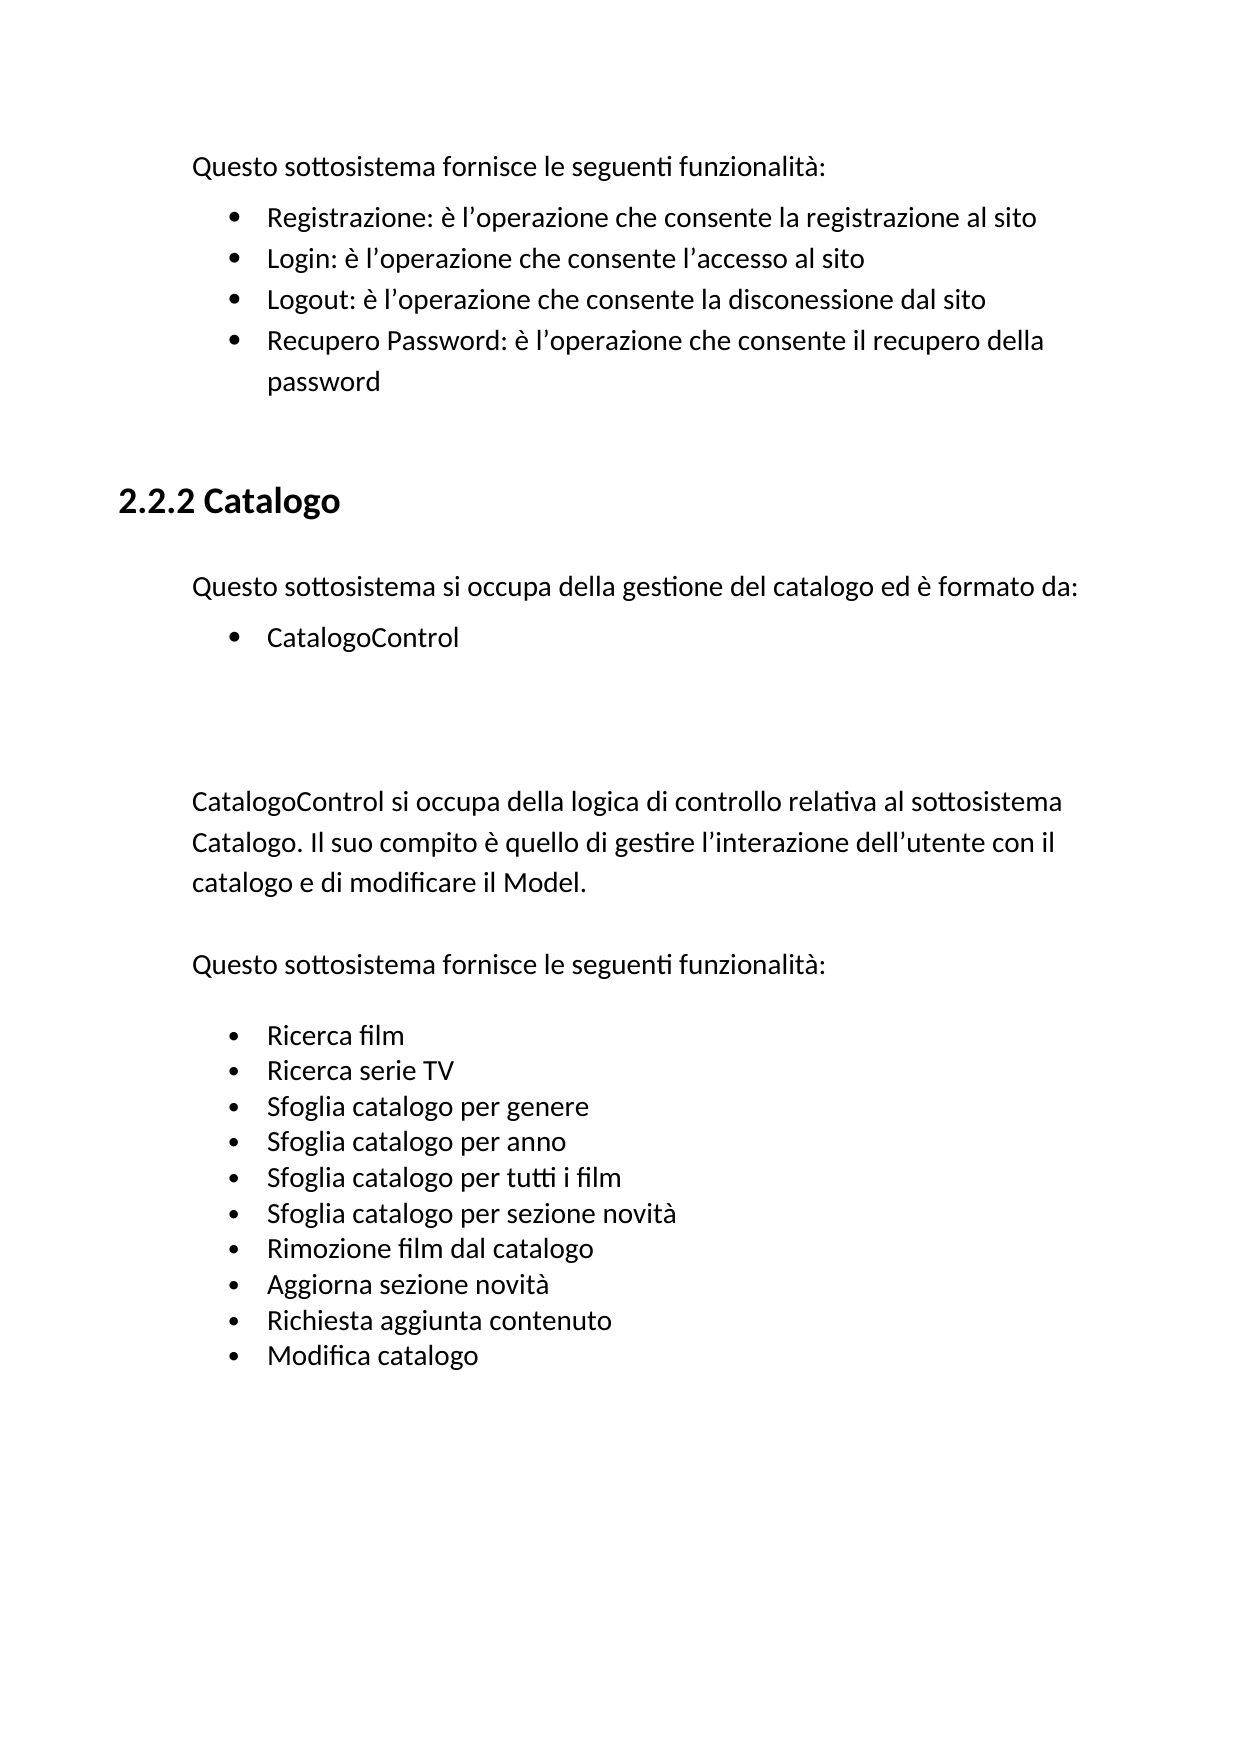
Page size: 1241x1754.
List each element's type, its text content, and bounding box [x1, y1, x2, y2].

list Sfoglia catalogo per sezione novità [229, 1195, 1122, 1230]
text Questo sottosistema fornisce le seguenti funzionalità: [191, 148, 1122, 183]
list Aggiorna sezione novità [229, 1266, 1122, 1302]
list CatalogoControl si occupa della logica di controllo relativa al sottosistema Catalogo. Il suo compito è quello di gestire l’interazione dell’utente con il catalogo e di modificare il Model. [192, 783, 1122, 900]
list Rimozione film dal catalogo [229, 1230, 1122, 1266]
list Sfoglia catalogo per genere [229, 1088, 1122, 1123]
list Login: è l’operazione che consente l’accesso al sito [229, 240, 1122, 276]
list Questo sottosistema fornisce le seguenti funzionalità: [192, 946, 1122, 982]
list Richiesta aggiunta contenuto [229, 1302, 1122, 1337]
list Recupero Password: è l’operazione che consente il recupero della password [229, 322, 1122, 398]
list Registrazione: è l’operazione che consente la registrazione al sito [229, 199, 1122, 234]
text Questo sottosistema si occupa della gestione del catalogo ed è formato da: [191, 568, 1122, 603]
list Ricerca film [229, 1017, 1122, 1052]
list Ricerca serie TV [229, 1052, 1122, 1088]
list CatalogoControl [229, 619, 1122, 654]
list Modifica catalogo [229, 1337, 1122, 1373]
subtitle 2.2.2 Catalogo [118, 477, 1122, 523]
list Sfoglia catalogo per anno [229, 1123, 1122, 1159]
list Sfoglia catalogo per tutti i film [229, 1159, 1122, 1195]
list Logout: è l’operazione che consente la disconessione dal sito [229, 281, 1122, 316]
